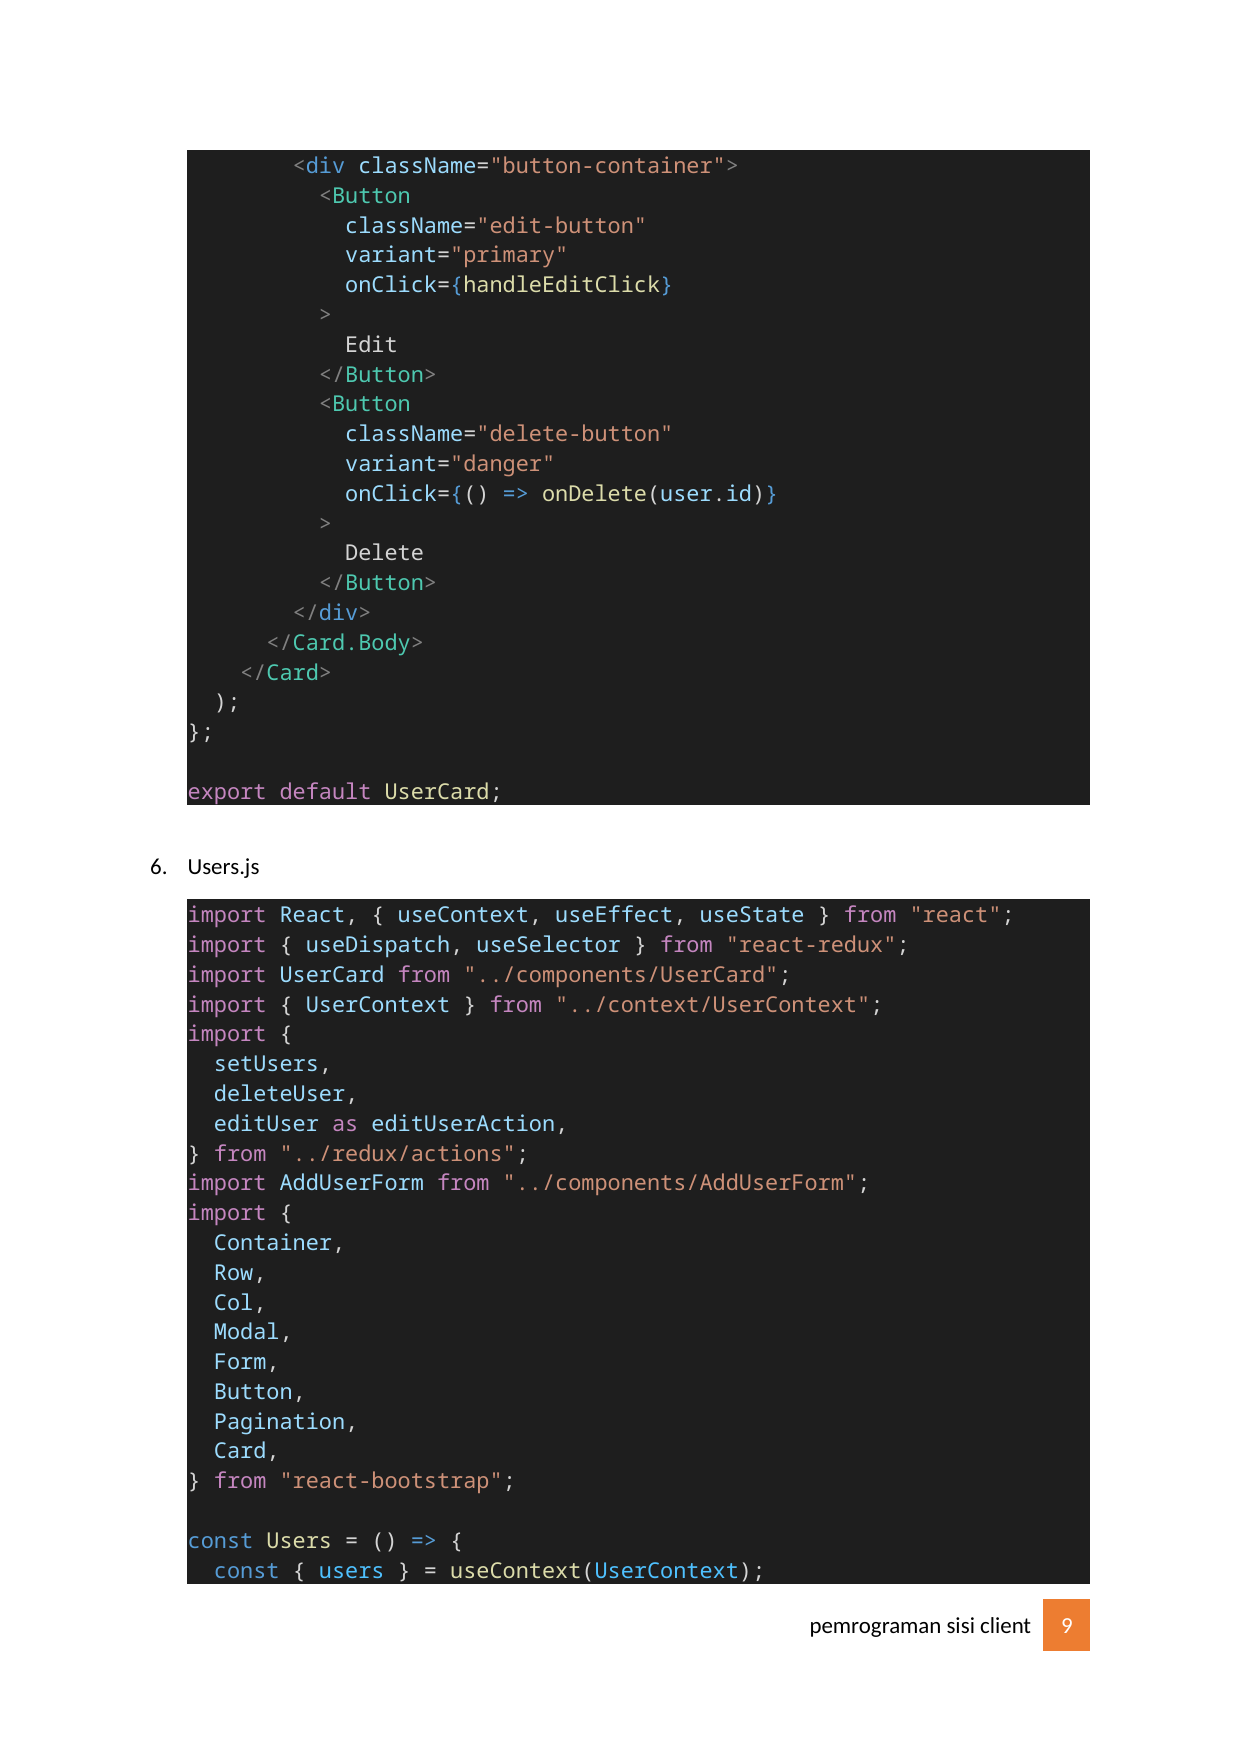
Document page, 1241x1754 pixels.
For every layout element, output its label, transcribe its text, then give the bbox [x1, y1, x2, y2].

text ); [187, 686, 1090, 716]
text import { [187, 1197, 1090, 1227]
text variant="primary" [187, 239, 1090, 269]
text onClick={handleEditClick} [187, 269, 1090, 299]
text Col, [187, 1286, 1090, 1316]
text Edit [187, 329, 1090, 358]
text deleteUser, [187, 1078, 1090, 1108]
text > [187, 507, 1090, 537]
text import React, { useContext, useEffect, useState } from "react"; [187, 899, 1090, 929]
text Container, [187, 1227, 1090, 1257]
text <Button [187, 180, 1090, 209]
text Button, [187, 1376, 1090, 1406]
text export default UserCard; [187, 776, 1090, 805]
text }; [187, 716, 1090, 746]
text Pagination, [187, 1406, 1090, 1435]
text </Card.Body> [187, 627, 1090, 656]
text Modal, [187, 1316, 1090, 1346]
text setUsers, [187, 1048, 1090, 1078]
text } from "react-bootstrap"; [187, 1465, 1090, 1495]
text className="delete-button" [187, 418, 1090, 448]
text import { [187, 1018, 1090, 1048]
text Card, [187, 1435, 1090, 1465]
text const { users } = useContext(UserContext); [187, 1554, 1090, 1584]
text import AddUserForm from "../components/AddUserForm"; [187, 1167, 1090, 1197]
text </Button> [187, 358, 1090, 388]
text </div> [187, 597, 1090, 627]
text Delete [187, 537, 1090, 567]
text Form, [187, 1346, 1090, 1376]
text import UserCard from "../components/UserCard"; [187, 959, 1090, 988]
text Row, [187, 1257, 1090, 1286]
text <Button [187, 388, 1090, 418]
text </Button> [187, 567, 1090, 597]
text <div className="button-container"> [187, 150, 1090, 180]
text import { UserContext } from "../context/UserContext"; [187, 988, 1090, 1018]
text onClick={() => onDelete(user.id)} [187, 478, 1090, 507]
list Users.js [150, 852, 1090, 880]
text > [187, 299, 1090, 329]
text variant="danger" [187, 448, 1090, 478]
text className="edit-button" [187, 209, 1090, 239]
text editUser as editUserAction, [187, 1108, 1090, 1137]
text } from "../redux/actions"; [187, 1137, 1090, 1167]
text import { useDispatch, useSelector } from "react-redux"; [187, 929, 1090, 959]
text const Users = () => { [187, 1525, 1090, 1554]
text </Card> [187, 656, 1090, 686]
